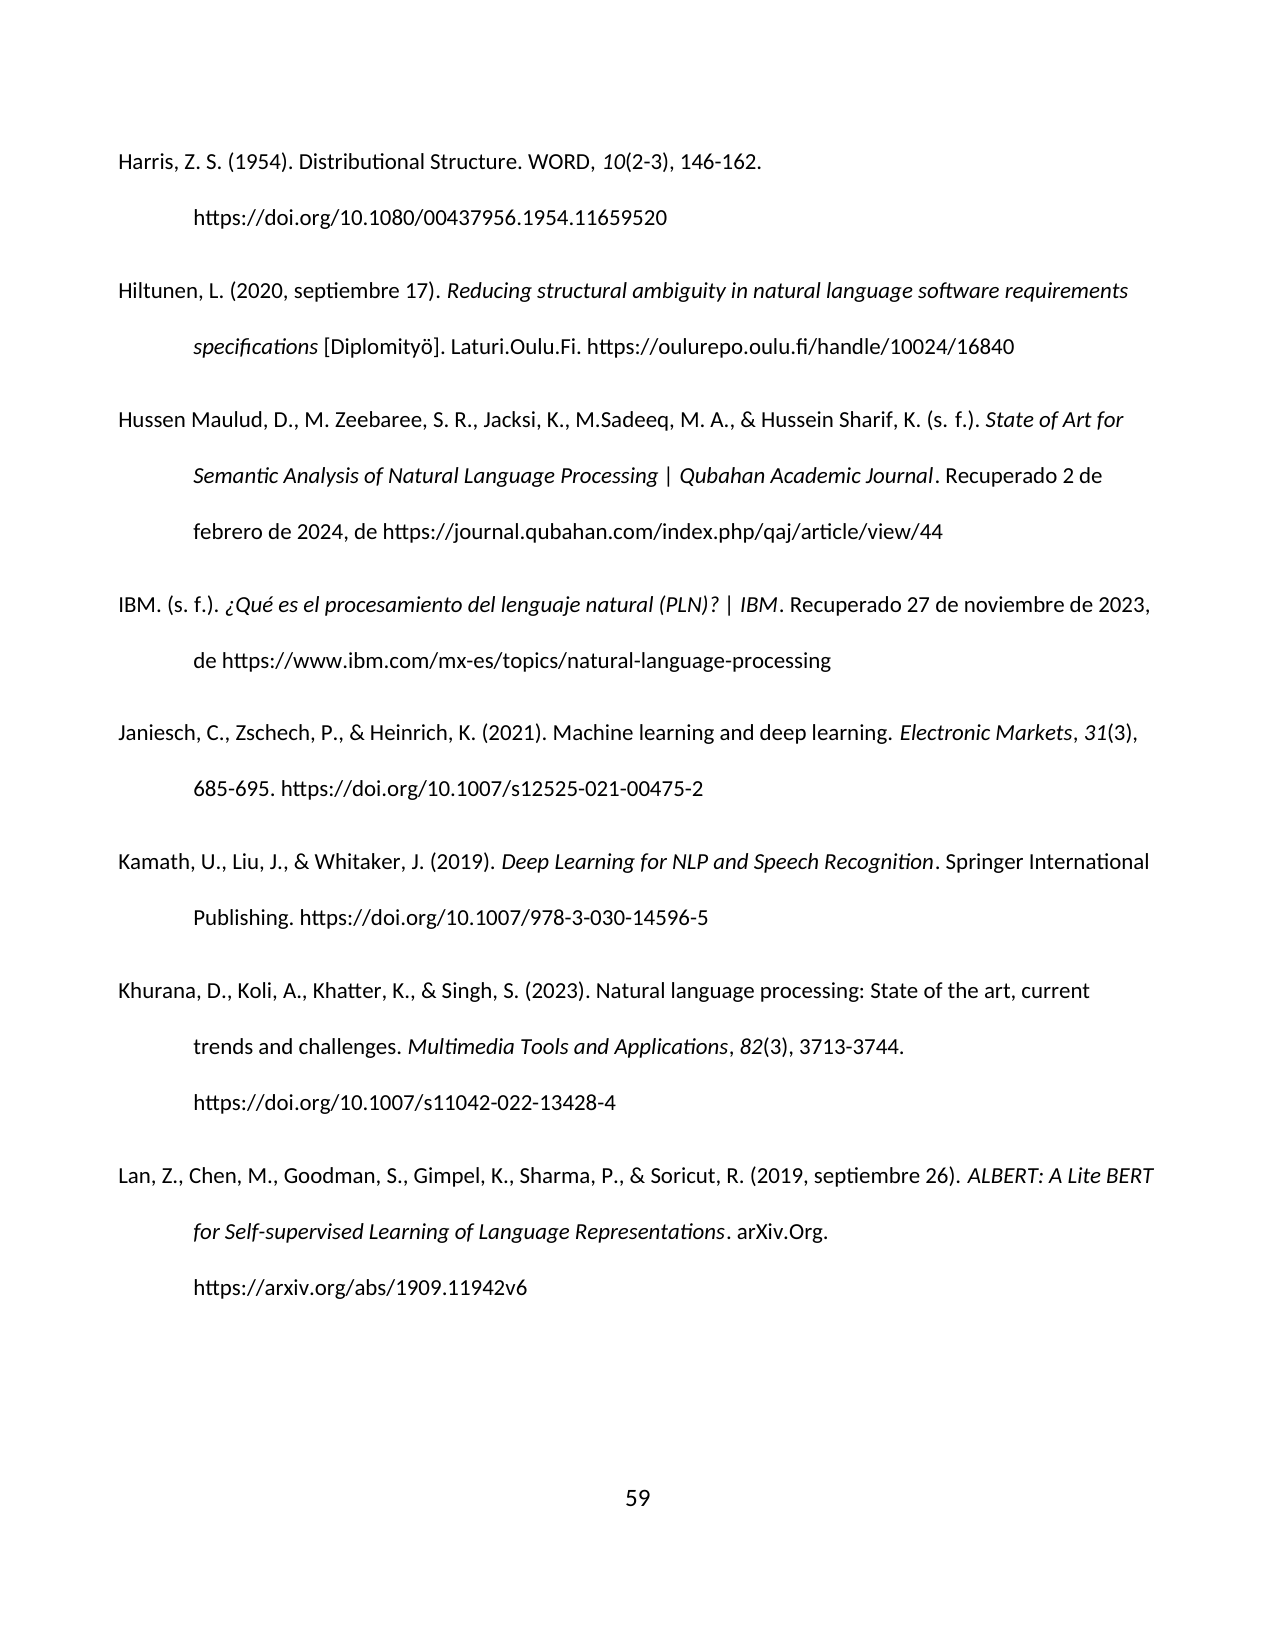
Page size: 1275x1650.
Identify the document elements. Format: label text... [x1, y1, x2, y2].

text Lan, Z., Chen, M., Goodman, S., Gimpel, K., Sharma, P., & Soricut, R. (2019, septiembre 26). ALBERT: A Lite BERT for Self-supervised Learning of Language Representations. arXiv.Org. https://arxiv.org/abs/1909.11942v6 [118, 1161, 1157, 1301]
text Janiesch, C., Zschech, P., & Heinrich, K. (2021). Machine learning and deep learning. Electronic Markets, 31(3), 685-695. https://doi.org/10.1007/s12525-021-00475-2 [118, 718, 1157, 802]
text Khurana, D., Koli, A., Khatter, K., & Singh, S. (2023). Natural language processing: State of the art, current trends and challenges. Multimedia Tools and Applications, 82(3), 3713-3744. https://doi.org/10.1007/s11042-022-13428-4 [118, 976, 1157, 1116]
text IBM. (s. f.). ¿Qué es el procesamiento del lenguaje natural (PLN)? | IBM. Recuperado 27 de noviembre de 2023, de https://www.ibm.com/mx-es/topics/natural-language-processing [118, 590, 1157, 674]
text Hiltunen, L. (2020, septiembre 17). Reducing structural ambiguity in natural language software requirements specifications [Diplomityö]. Laturi.Oulu.Fi. https://oulurepo.oulu.fi/handle/10024/16840 [118, 276, 1157, 360]
text Kamath, U., Liu, J., & Whitaker, J. (2019). Deep Learning for NLP and Speech Recognition. Springer International Publishing. https://doi.org/10.1007/978-3-030-14596-5 [118, 847, 1157, 931]
text Harris, Z. S. (1954). Distributional Structure. WORD, 10(2-3), 146-162. https://doi.org/10.1080/00437956.1954.11659520 [118, 147, 1157, 231]
text Hussen Maulud, D., M. Zeebaree, S. R., Jacksi, K., M.Sadeeq, M. A., & Hussein Sharif, K. (s. f.). State of Art for Semantic Analysis of Natural Language Processing | Qubahan Academic Journal. Recuperado 2 de febrero de 2024, de https://journal.qubahan.com/index.php/qaj/article/view/44 [118, 405, 1157, 545]
